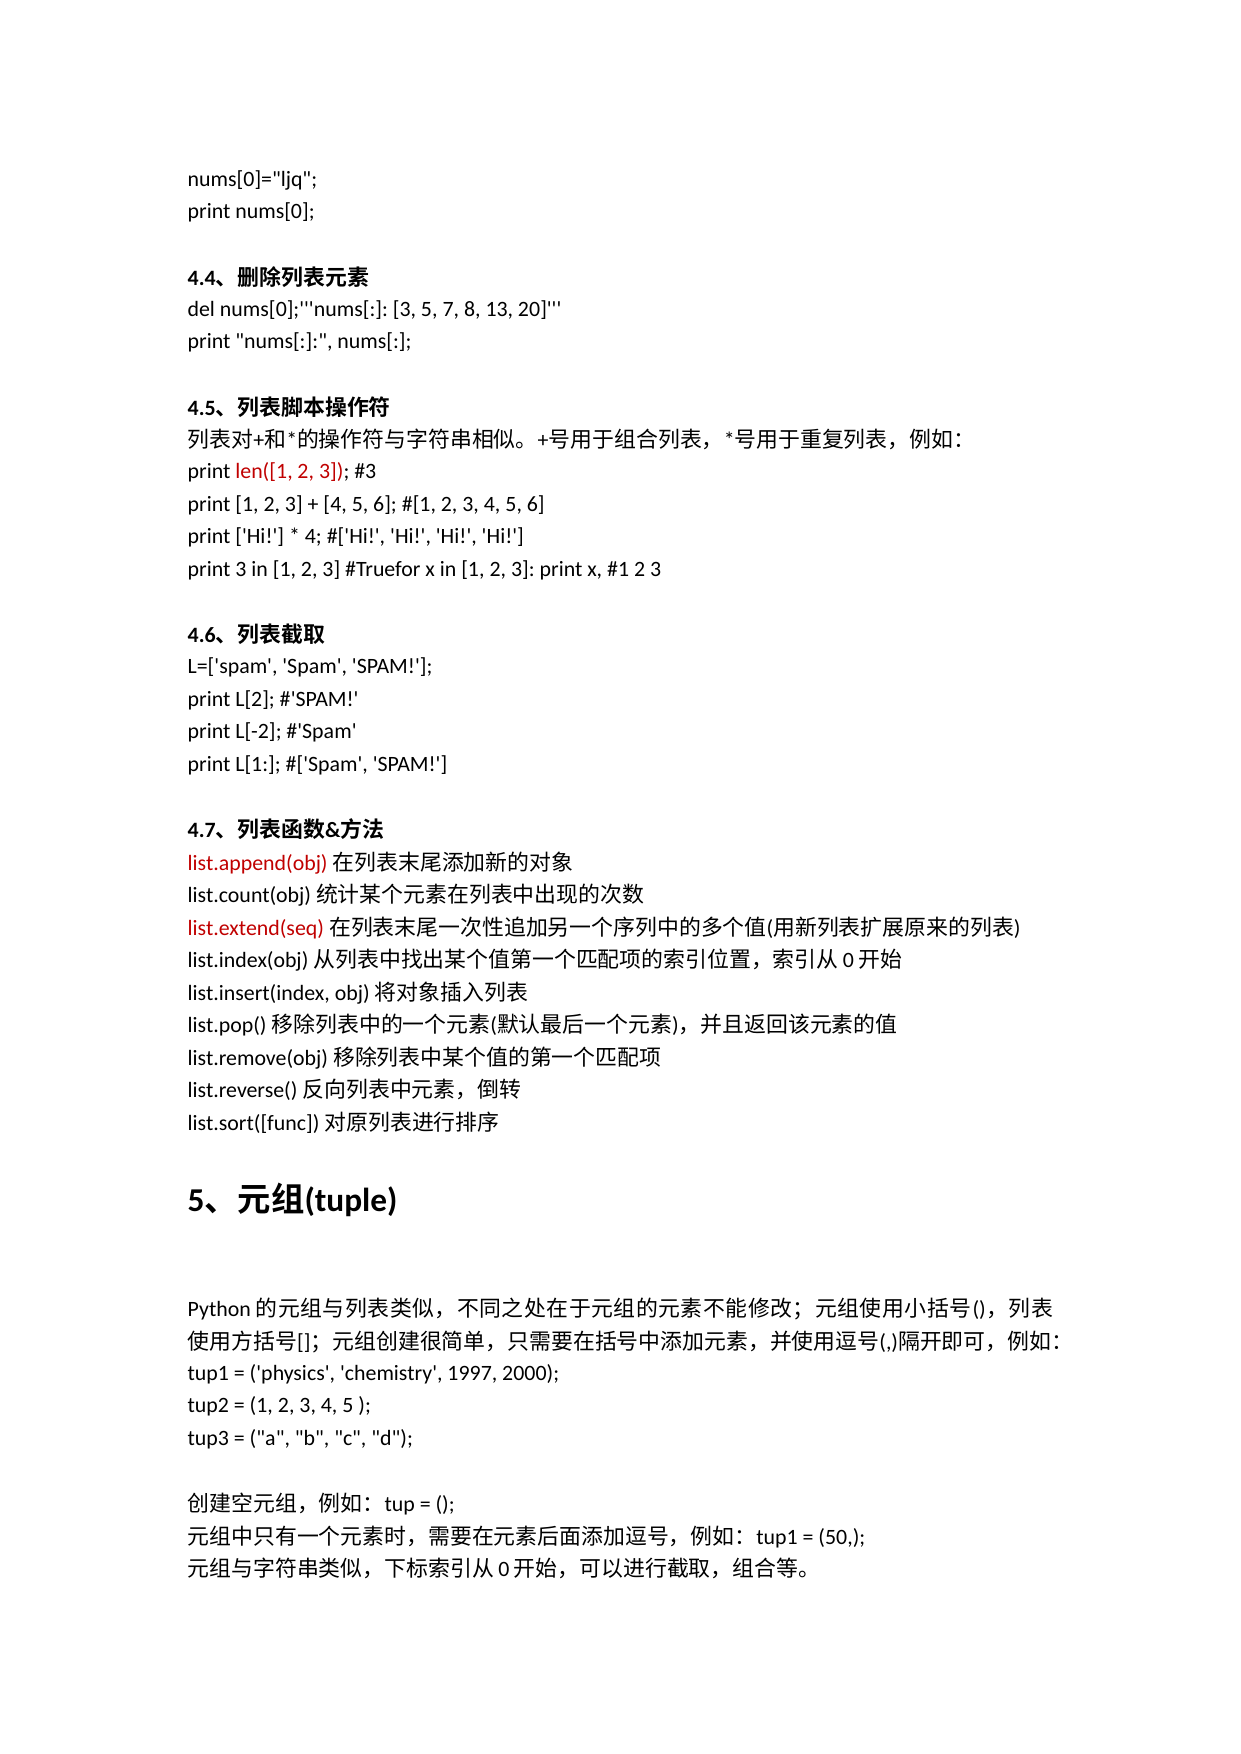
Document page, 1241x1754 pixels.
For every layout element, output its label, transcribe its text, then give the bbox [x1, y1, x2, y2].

text list.reverse() 反向列表中元素，倒转 [187, 1072, 1053, 1104]
text 4.5、列表脚本操作符 列表对+和*的操作符与字符串相似。+号用于组合列表，*号用于重复列表，例如： [187, 389, 1053, 454]
text 4.6、列表截取 [187, 617, 1053, 649]
text list.extend(seq) 在列表末尾一次性追加另一个序列中的多个值(用新列表扩展原来的列表) [187, 909, 1053, 942]
text print ['Hi!'] * 4; #['Hi!', 'Hi!', 'Hi!', 'Hi!'] [187, 519, 1053, 552]
text L=['spam', 'Spam', 'SPAM!']; [187, 649, 1053, 682]
subtitle 5、元组(tuple) [187, 1164, 1053, 1229]
text print "nums[:]:", nums[:]; [187, 324, 1053, 357]
text list.sort([func]) 对原列表进行排序 [187, 1104, 1053, 1137]
text print 3 in [1, 2, 3] #Truefor x in [1, 2, 3]: print x, #1 2 3 [187, 552, 1053, 584]
text print [1, 2, 3] + [4, 5, 6]; #[1, 2, 3, 4, 5, 6] [187, 487, 1053, 519]
text list.append(obj) 在列表末尾添加新的对象 [187, 844, 1053, 877]
text Python的元组与列表类似，不同之处在于元组的元素不能修改；元组使用小括号()，列表使用方括号[]；元组创建很简单，只需要在括号中添加元素，并使用逗号(,)隔开即可，例如： [187, 1291, 1053, 1356]
text list.index(obj) 从列表中找出某个值第一个匹配项的索引位置，索引从0开始 [187, 942, 1053, 974]
text print L[2]; #'SPAM!' [187, 682, 1053, 714]
text list.count(obj) 统计某个元素在列表中出现的次数 [187, 877, 1053, 909]
text print len([1, 2, 3]); #3 [187, 454, 1053, 487]
text tup3 = ("a", "b", "c", "d"); [187, 1421, 1053, 1453]
text 元组中只有一个元素时，需要在元素后面添加逗号，例如：tup1 = (50,); [187, 1518, 1053, 1551]
text nums[0]="ljq"; [187, 162, 1053, 194]
text 元组与字符串类似，下标索引从0开始，可以进行截取，组合等。 [187, 1551, 1053, 1583]
text 4.7、列表函数&方法 [187, 812, 1053, 844]
text print L[1:]; #['Spam', 'SPAM!'] [187, 747, 1053, 779]
text del nums[0];'''nums[:]: [3, 5, 7, 8, 13, 20]''' [187, 292, 1053, 324]
text print L[-2]; #'Spam' [187, 714, 1053, 747]
text print nums[0]; [187, 194, 1053, 227]
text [187, 1356, 1053, 1388]
text list.insert(index, obj) 将对象插入列表 [187, 974, 1053, 1007]
text 创建空元组，例如：tup = (); [187, 1486, 1053, 1518]
text tup2 = (1, 2, 3, 4, 5 ); [187, 1388, 1053, 1421]
text 4.4、删除列表元素 [187, 259, 1053, 292]
text list.pop() 移除列表中的一个元素(默认最后一个元素)，并且返回该元素的值 [187, 1007, 1053, 1039]
text list.remove(obj) 移除列表中某个值的第一个匹配项 [187, 1039, 1053, 1072]
